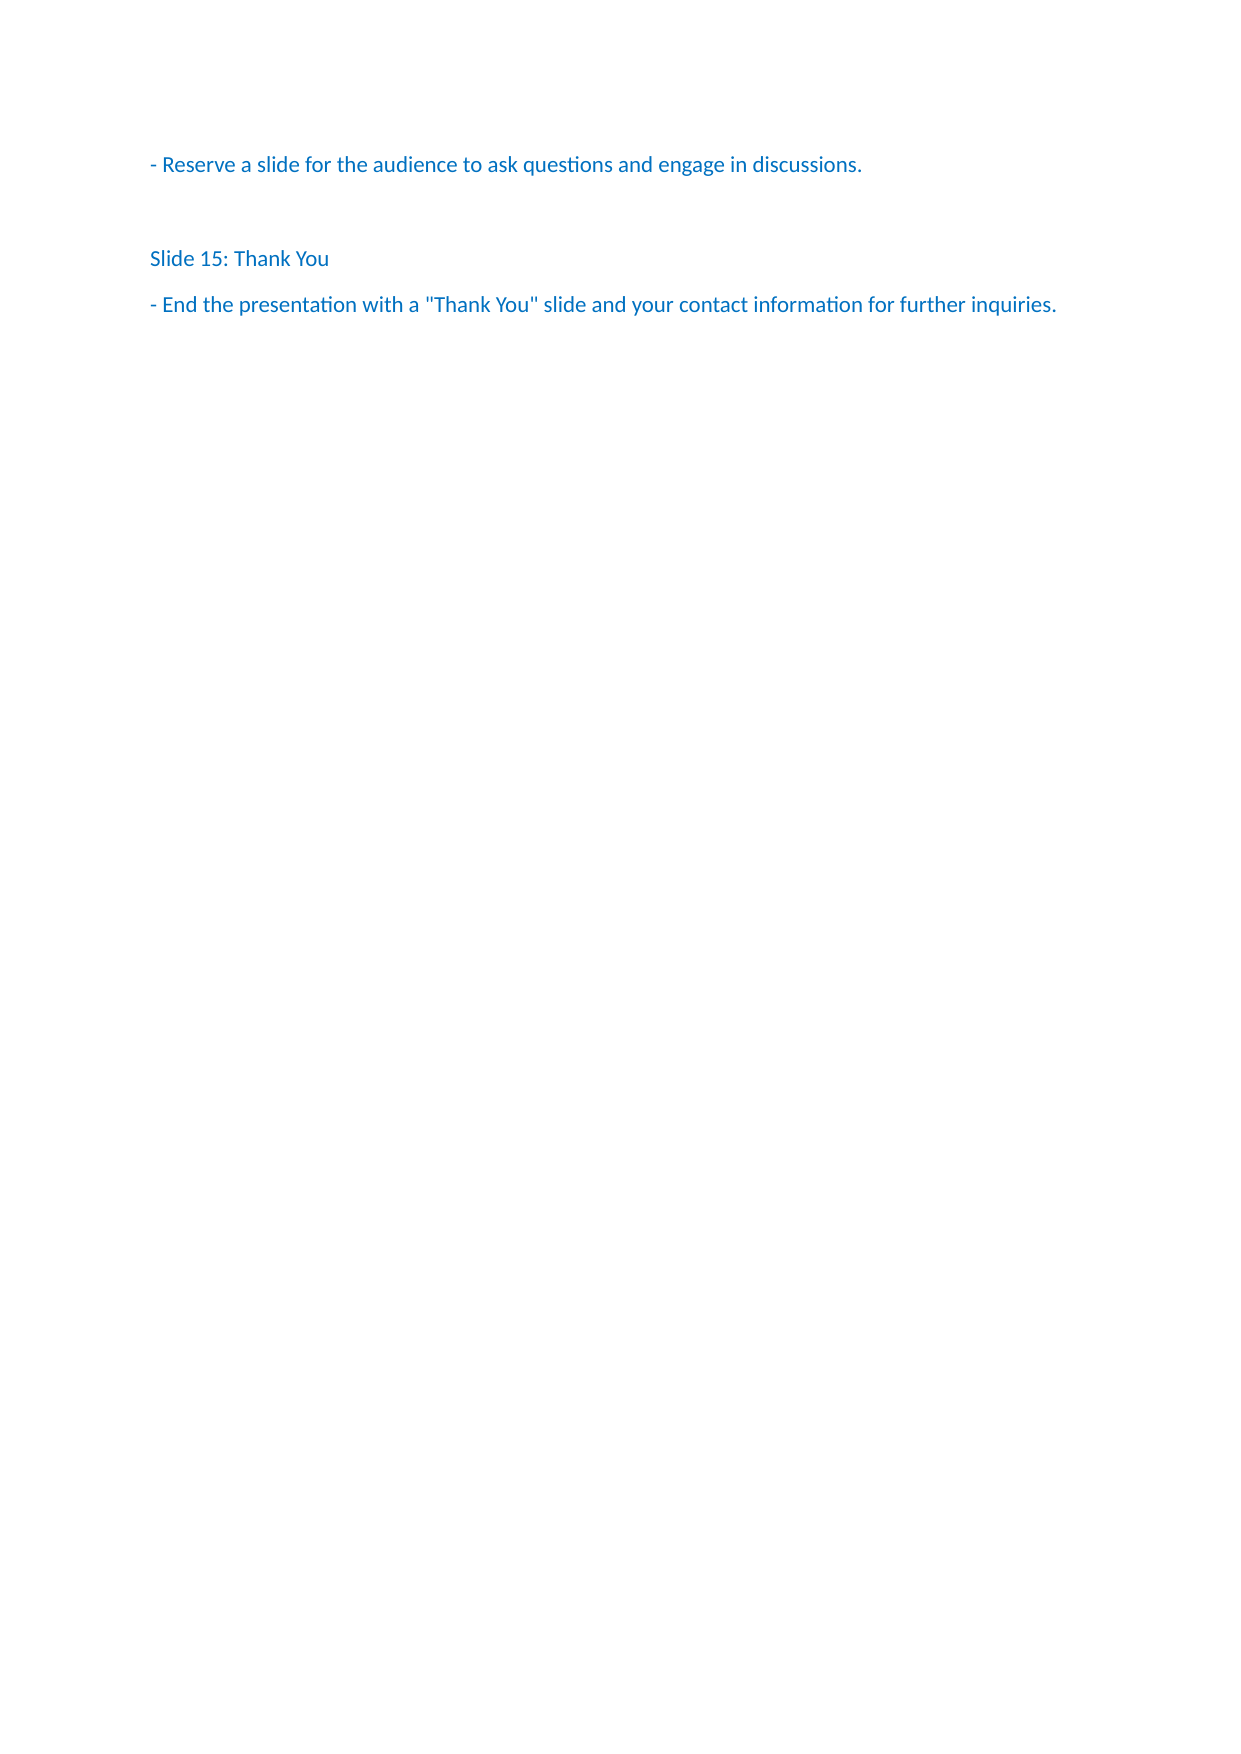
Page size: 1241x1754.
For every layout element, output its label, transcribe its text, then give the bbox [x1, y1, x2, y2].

text Slide 15: Thank You [150, 244, 1090, 272]
text - End the presentation with a "Thank You" slide and your contact information for further inquiries. [150, 291, 1090, 319]
text - Reserve a slide for the audience to ask questions and engage in discussions. [150, 150, 1090, 178]
